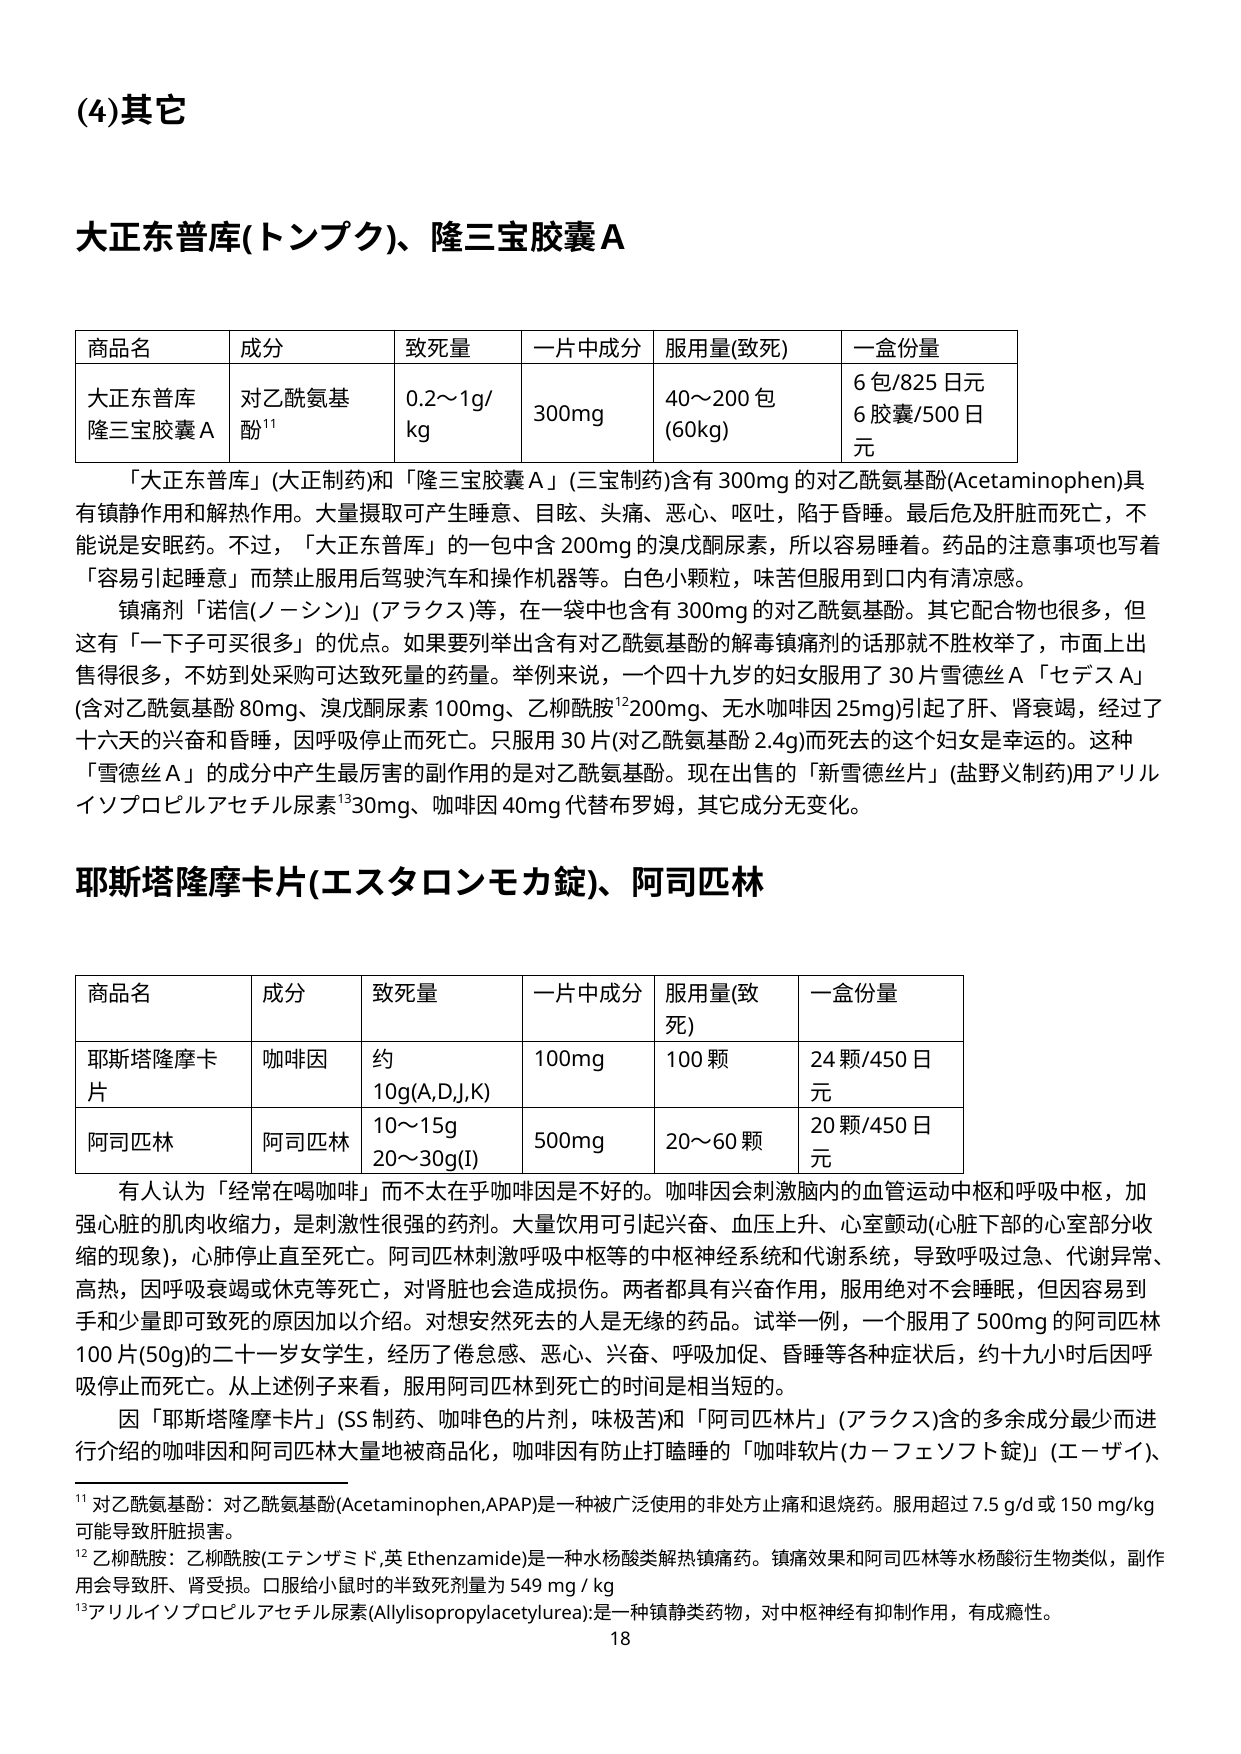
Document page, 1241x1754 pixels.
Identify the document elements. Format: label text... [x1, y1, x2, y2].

table_header 服用量(致死) [655, 976, 798, 1041]
text 有人认为「经常在喝咖啡」而不太在乎咖啡因是不好的。咖啡因会刺激脑内的血管运动中枢和呼吸中枢，加强心脏的肌肉收缩力，是刺激性很强的药剂。大量饮用可引起兴奋、血压上升、心室颤动(心脏下部的心室部分收缩的现象)，心肺停止直至死亡。阿司匹林刺激呼吸中枢等的中枢神经系统和代谢系统，导致呼吸过急、代谢异常、高热，因呼吸衰竭或休克等死亡，对肾脏也会造成损伤。两者都具有兴奋作用，服用绝对不会睡眠，但因容易到手和少量即可致死的原因加以介绍。对想安然死去的人是无缘的药品。试举一例，一个服用了500mg的阿司匹林100片(50g)的二十一岁女学生，经历了倦怠感、恶心、兴奋、呼吸加促、昏睡等各种症状后，约十九小时后因呼吸停止而死亡。从上述例子来看，服用阿司匹林到死亡的时间是相当短的。 [75, 1174, 1165, 1401]
table_cell 阿司匹林 [252, 1108, 361, 1173]
table_cell 6包/825日元 6胶囊/500日元 [842, 364, 1017, 462]
table_header 一盒份量 [842, 331, 1017, 363]
table_header 一盒份量 [799, 976, 963, 1041]
table_cell 300mg [522, 364, 653, 462]
table_cell 大正东普库 隆三宝胶囊Ａ [76, 364, 229, 462]
table_cell 约10g(A,D,J,K) [362, 1042, 522, 1107]
text 镇痛剂「诺信(ノ－シン)」(アラクス )等，在一袋中也含有300mg的对乙酰氨基酚。其它配合物也很多，但这有「一下子可买很多」的优点。如果要列举出含有对乙酰氨基酚的解毒镇痛剂的话那就不胜枚举了，市面上出售得很多，不妨到处采购可达致死量的药量。举例来说，一个四十九岁的妇女服用了30片雪德丝Ａ「セデスA」(含对乙酰氨基酚80mg、溴戊酮尿素100mg、乙柳酰胺200mg、无水咖啡因25mg)引起了肝、肾衰竭，经过了十六天的兴奋和昏睡，因呼吸停止而死亡。只服用30片(对乙酰氨基酚2.4g)而死去的这个妇女是幸运的。这种「雪德丝Ａ」的成分中产生最厉害的副作用的是对乙酰氨基酚。现在出售的「新雪德丝片」(盐野义制药)用アリルイソプロピルアセチル尿素30mg、咖啡因40mg代替布罗姆，其它成分无变化。 [75, 593, 1165, 820]
table_cell 0.2～1g/kg [395, 364, 521, 462]
table_header 成分 [230, 331, 394, 363]
table_header 致死量 [362, 976, 522, 1041]
table_cell 24颗/450日元 [799, 1042, 963, 1107]
table_cell 咖啡因 [252, 1042, 361, 1107]
subtitle (4)其它 [75, 75, 1165, 140]
table_header 成分 [252, 976, 361, 1041]
table_header 一片中成分 [522, 331, 653, 363]
table_cell 耶斯塔隆摩卡片 [76, 1042, 251, 1107]
text 「大正东普库」(大正制药)和「隆三宝胶囊Ａ」(三宝制药)含有300mg的对乙酰氨基酚(Acetaminophen)具有镇静作用和解热作用。大量摄取可产生睡意、目眩、头痛、恶心、呕吐，陷于昏睡。最后危及肝脏而死亡，不能说是安眠药。不过，「大正东普厍」的一包中含200mg的溴戊酮尿素，所以容易睡着。药品的注意事项也写着「容易引起睡意」而禁止服用后驾驶汽车和操作机器等。白色小颗粒，味苦但服用到口内有清凉感。 [75, 463, 1165, 593]
table_cell 40～200包(60kg) [654, 364, 841, 462]
table_cell 20颗/450日元 [799, 1108, 963, 1173]
table_header 一片中成分 [523, 976, 654, 1041]
subtitle 大正东普库(トンプク)、隆三宝胶囊Ａ [75, 202, 1165, 267]
table_cell 100mg [523, 1042, 654, 1107]
table_cell 10～15g 20～30g(I) [362, 1108, 522, 1173]
table_cell 500mg [523, 1108, 654, 1173]
table_header 服用量(致死) [654, 331, 841, 363]
table_cell 阿司匹林 [76, 1108, 251, 1173]
table_cell 20～60颗 [655, 1108, 798, 1173]
table_cell 100颗 [655, 1042, 798, 1107]
subtitle 耶斯塔隆摩卡片(エスタロンモカ錠)、阿司匹林 [75, 847, 1165, 912]
table_header 致死量 [395, 331, 521, 363]
table_header 商品名 [76, 331, 229, 363]
table_cell 对乙酰氨基酚 [230, 364, 394, 462]
table_header 商品名 [76, 976, 251, 1041]
